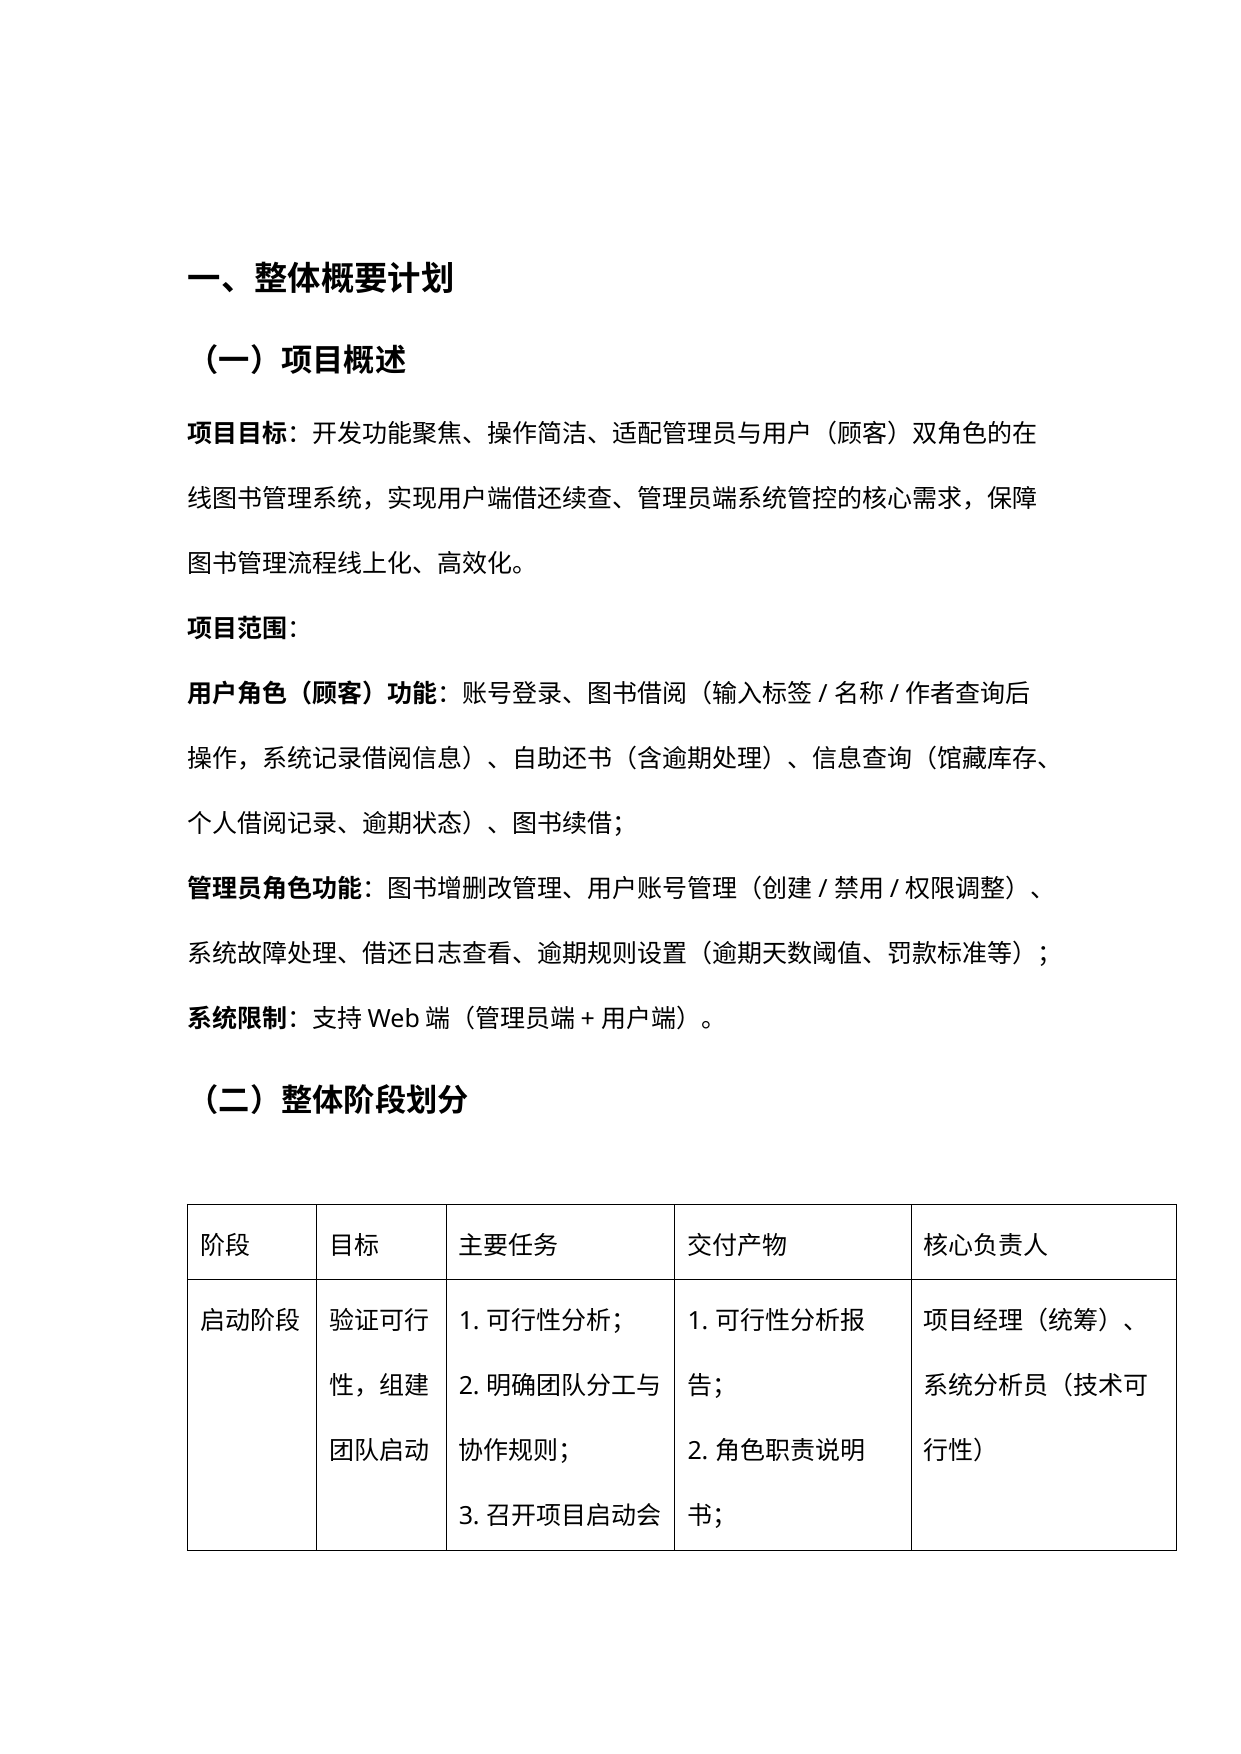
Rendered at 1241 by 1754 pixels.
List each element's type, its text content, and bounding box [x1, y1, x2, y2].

table_cell 验证可行性，组建团队启动 [317, 1280, 446, 1549]
text 管理员角色功能：图书增删改管理、用户账号管理（创建 / 禁用 / 权限调整）、系统故障处理、借还日志查看、逾期规则设置（逾期天数阈值、罚款标准等）； [187, 854, 1053, 984]
subtitle （一）项目概述 [187, 325, 1053, 390]
text 用户角色（顾客）功能：账号登录、图书借阅（输入标签 / 名称 / 作者查询后操作，系统记录借阅信息）、自助还书（含逾期处理）、信息查询（馆藏库存、个人借阅记录、逾期状态）、图书续借； [187, 659, 1053, 854]
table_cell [675, 1280, 911, 1549]
subtitle （二）整体阶段划分 [187, 1065, 1053, 1130]
text 项目目标：开发功能聚焦、操作简洁、适配管理员与用户（顾客）双角色的在线图书管理系统，实现用户端借还续查、管理员端系统管控的核心需求，保障图书管理流程线上化、高效化。 [187, 399, 1053, 594]
table_cell 启动阶段 [188, 1280, 316, 1549]
table_header 阶段 [188, 1205, 316, 1279]
subtitle 一、整体概要计划 [187, 244, 1053, 309]
table_header 交付产物 [675, 1205, 911, 1279]
table_header 主要任务 [447, 1205, 674, 1279]
table_header 目标 [317, 1205, 446, 1279]
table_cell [447, 1280, 674, 1549]
text 项目范围： [187, 594, 1053, 659]
table_header 核心负责人 [912, 1205, 1176, 1279]
text 系统限制：支持Web端（管理员端 + 用户端）。 [187, 984, 1053, 1049]
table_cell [912, 1280, 1176, 1549]
